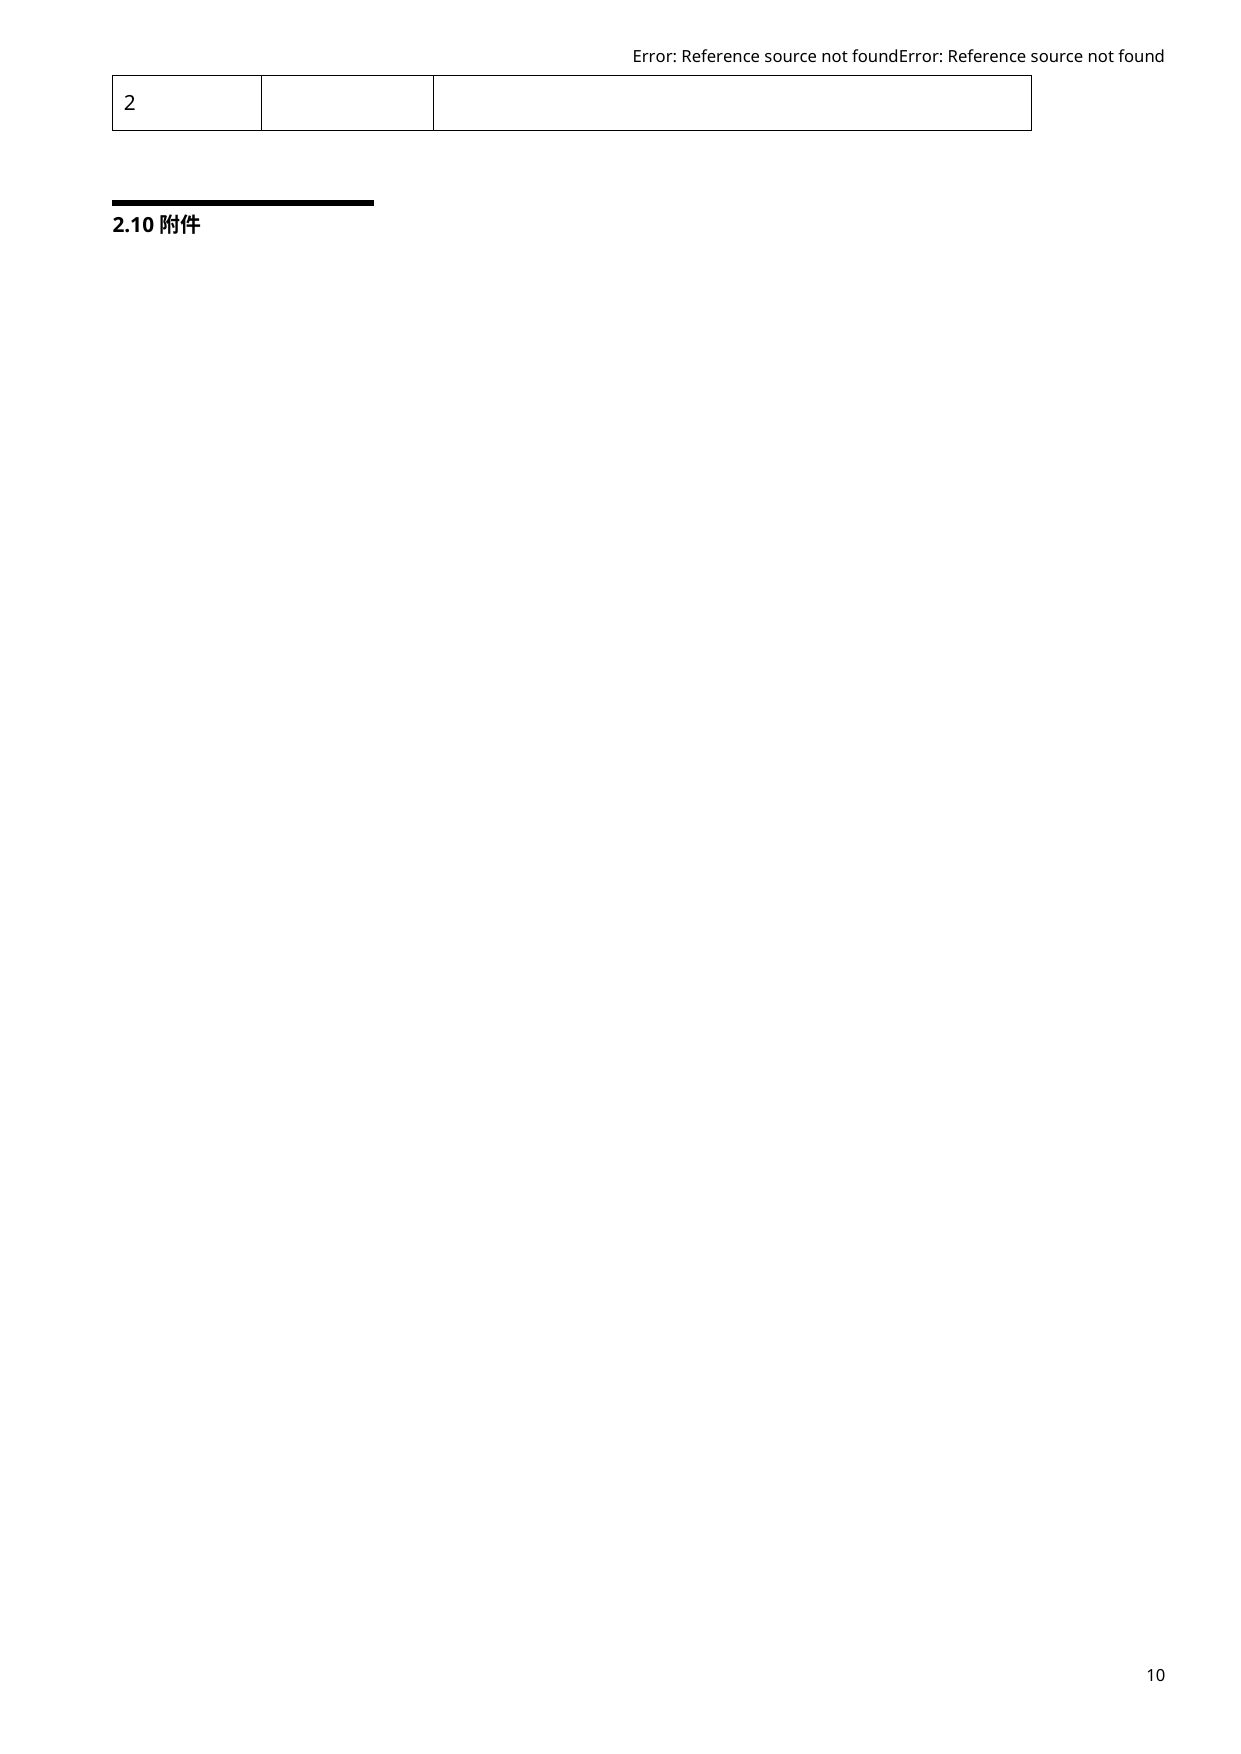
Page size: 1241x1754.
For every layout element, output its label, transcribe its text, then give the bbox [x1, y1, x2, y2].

subtitle 2.10 附件 [112, 206, 374, 238]
table_cell [262, 76, 433, 129]
table_cell 2 [113, 76, 261, 129]
table_cell [434, 76, 1031, 129]
